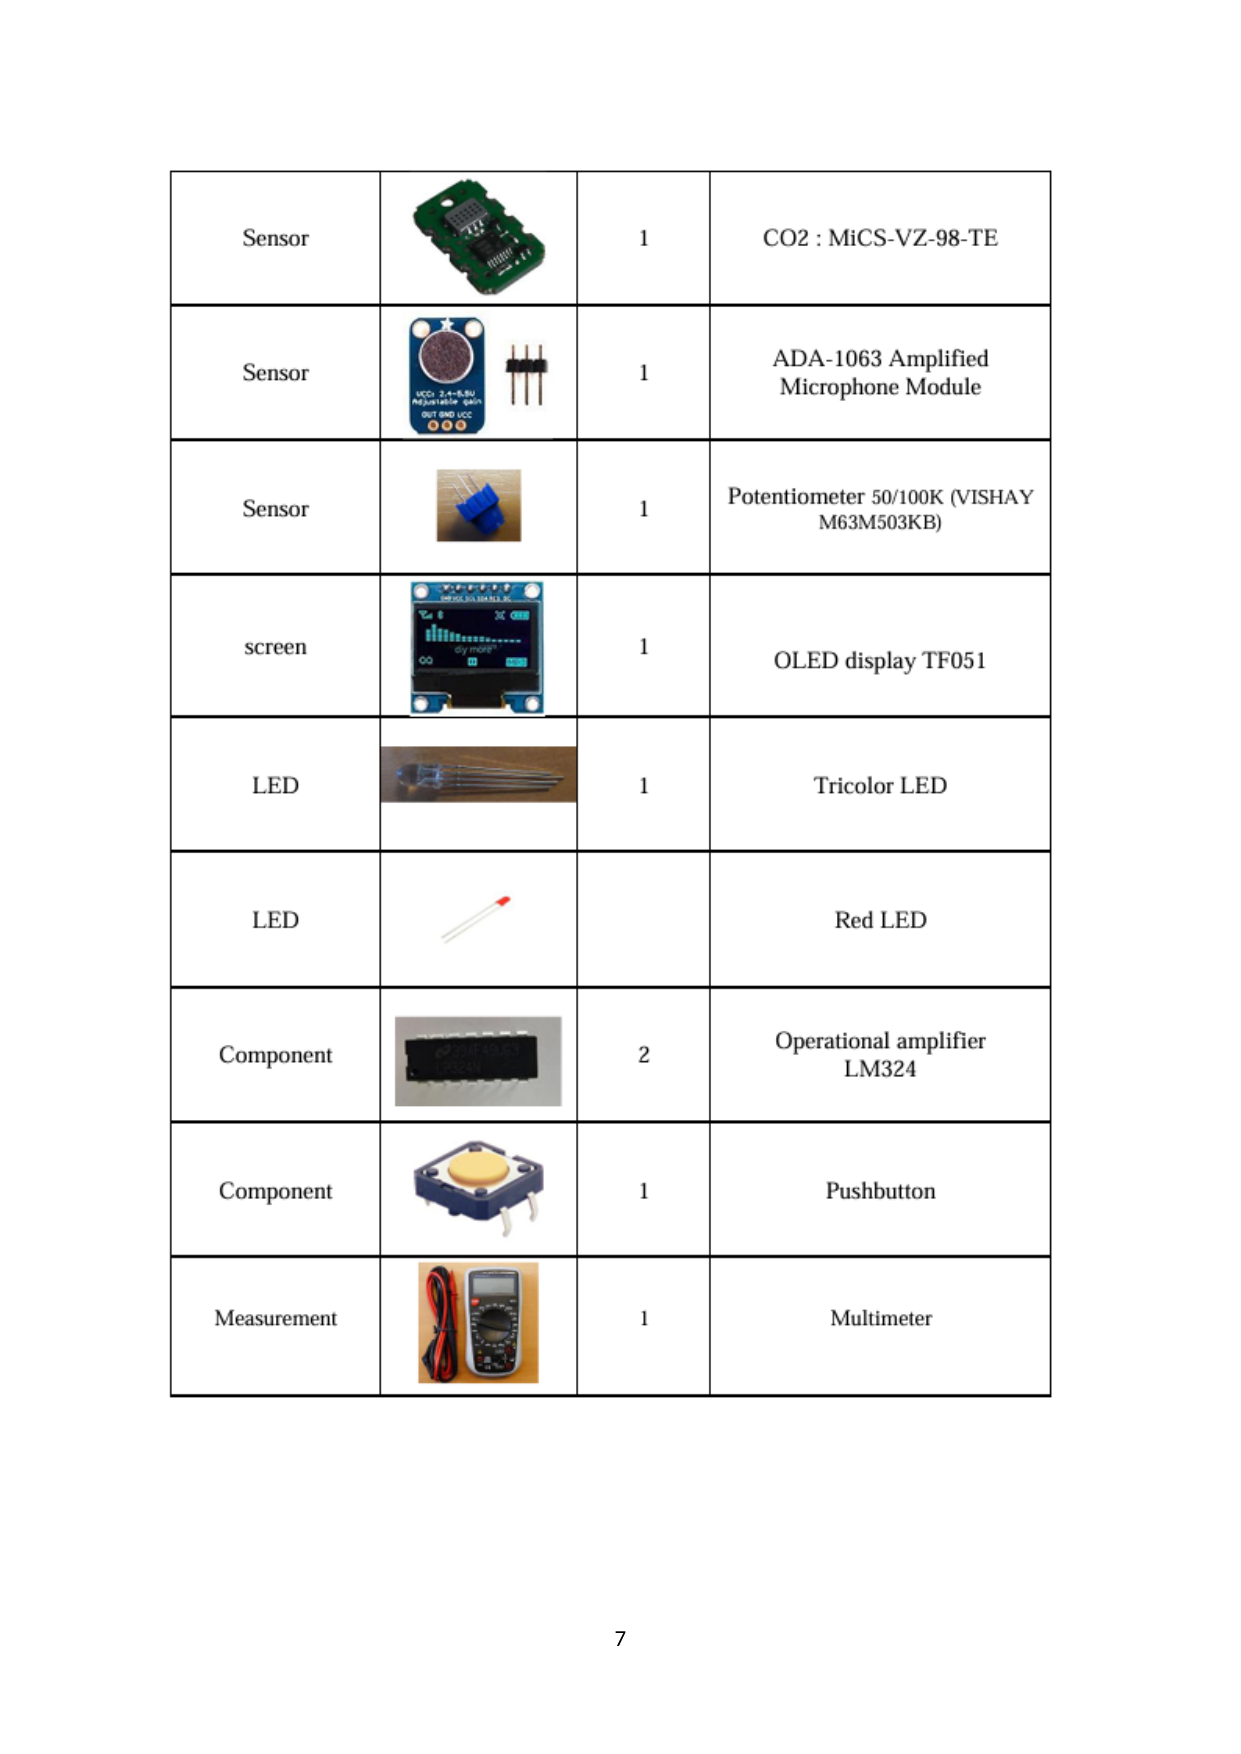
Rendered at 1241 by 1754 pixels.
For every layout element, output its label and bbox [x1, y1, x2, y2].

picture [150, 150, 1072, 1432]
